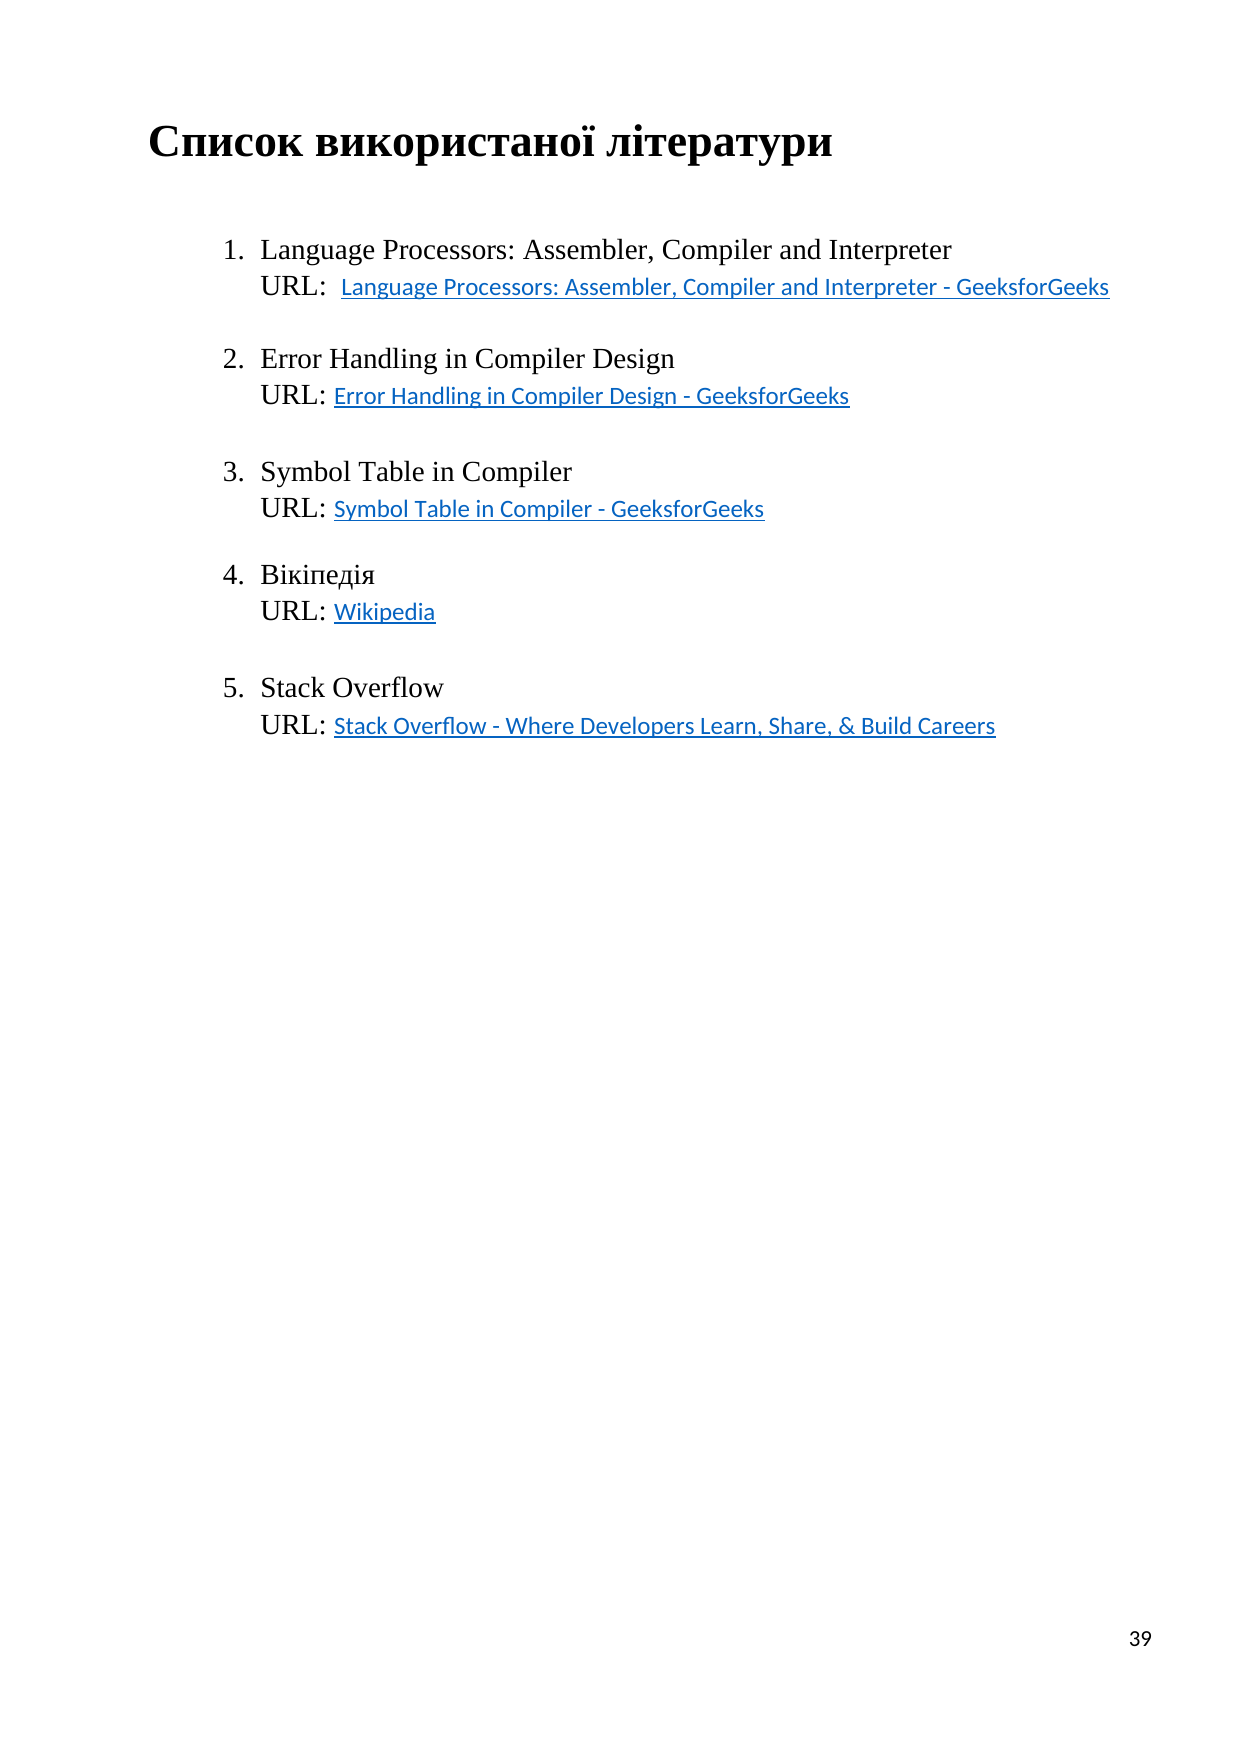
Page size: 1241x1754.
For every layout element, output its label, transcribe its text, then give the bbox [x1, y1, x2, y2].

list URL: Symbol Table in Compiler - GeeksforGeeks [260, 491, 1152, 524]
list Вікіпедія [223, 557, 1152, 591]
list URL: Stack Overflow - Where Developers Learn, Share, & Build Careers [260, 707, 1152, 740]
list Symbol Table in Compiler [223, 454, 1152, 488]
list Error Handling in Compiler Design [223, 341, 1152, 374]
list Language Processors: Assembler, Compiler and Interpreter [223, 232, 1152, 266]
list URL: Wikipedia [260, 593, 1152, 627]
list Stack Overflow [223, 671, 1152, 704]
list URL: Language Processors: Assembler, Compiler and Interpreter - GeeksforGeeks [260, 268, 1152, 302]
list URL: Error Handling in Compiler Design - GeeksforGeeks [260, 377, 1152, 411]
list Список використаної літератури [148, 113, 1152, 166]
